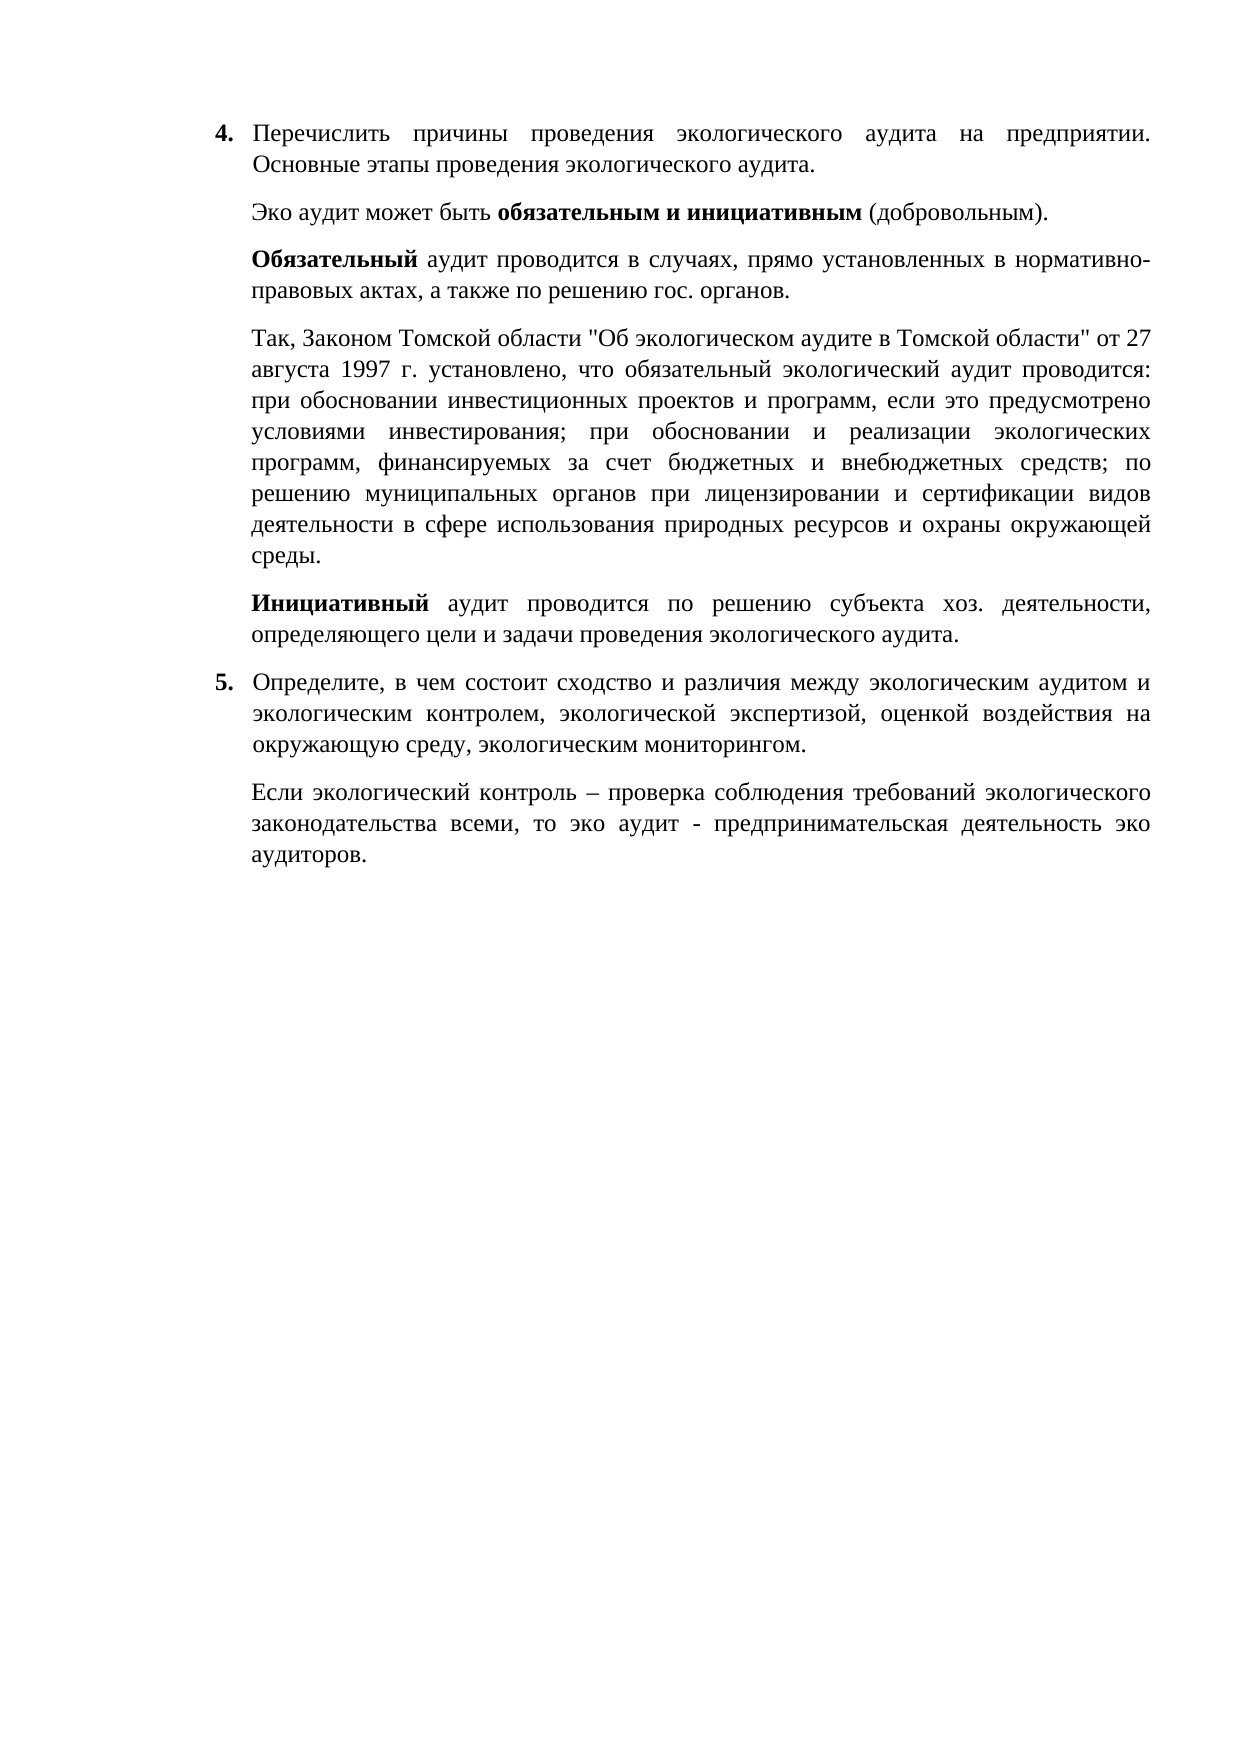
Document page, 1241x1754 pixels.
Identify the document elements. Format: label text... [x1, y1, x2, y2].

list Перечислить причины проведения экологического аудита на предприятии. Основные этапы проведения экологического аудита. [215, 118, 1152, 178]
text Эко аудит может быть обязательным и инициативным (добровольным). [251, 197, 1152, 226]
text Если экологический контроль – проверка соблюдения требований экологического законодательства всеми, то эко аудит - предпринимательская деятельность эко аудиторов. [251, 777, 1152, 868]
text Инициативный аудит проводится по решению субъекта хоз. деятельности, определяющего цели и задачи проведения экологического аудита. [251, 588, 1152, 648]
text Так, Законом Томской области "Об экологическом аудите в Томской области" от 27 августа 1997 г. установлено, что обязательный экологический аудит проводится: при обосновании инвестиционных проектов и программ, если это предусмотрено условиями инвестирования; при обосновании и реализации экологических программ, финансируемых за счет бюджетных и внебюджетных средств; по решению муниципальных органов при лицензировании и сертификации видов деятельности в сфере использования природных ресурсов и охраны окружающей среды. [251, 323, 1152, 569]
text Обязательный аудит проводится в случаях, прямо установленных в нормативно-правовых актах, а также по решению гос. органов. [251, 244, 1152, 304]
list Определите, в чем состоит сходство и различия между экологическим аудитом и экологическим контролем, экологической экспертизой, оценкой воздействия на окружающую среду, экологическим мониторингом. [215, 667, 1152, 758]
